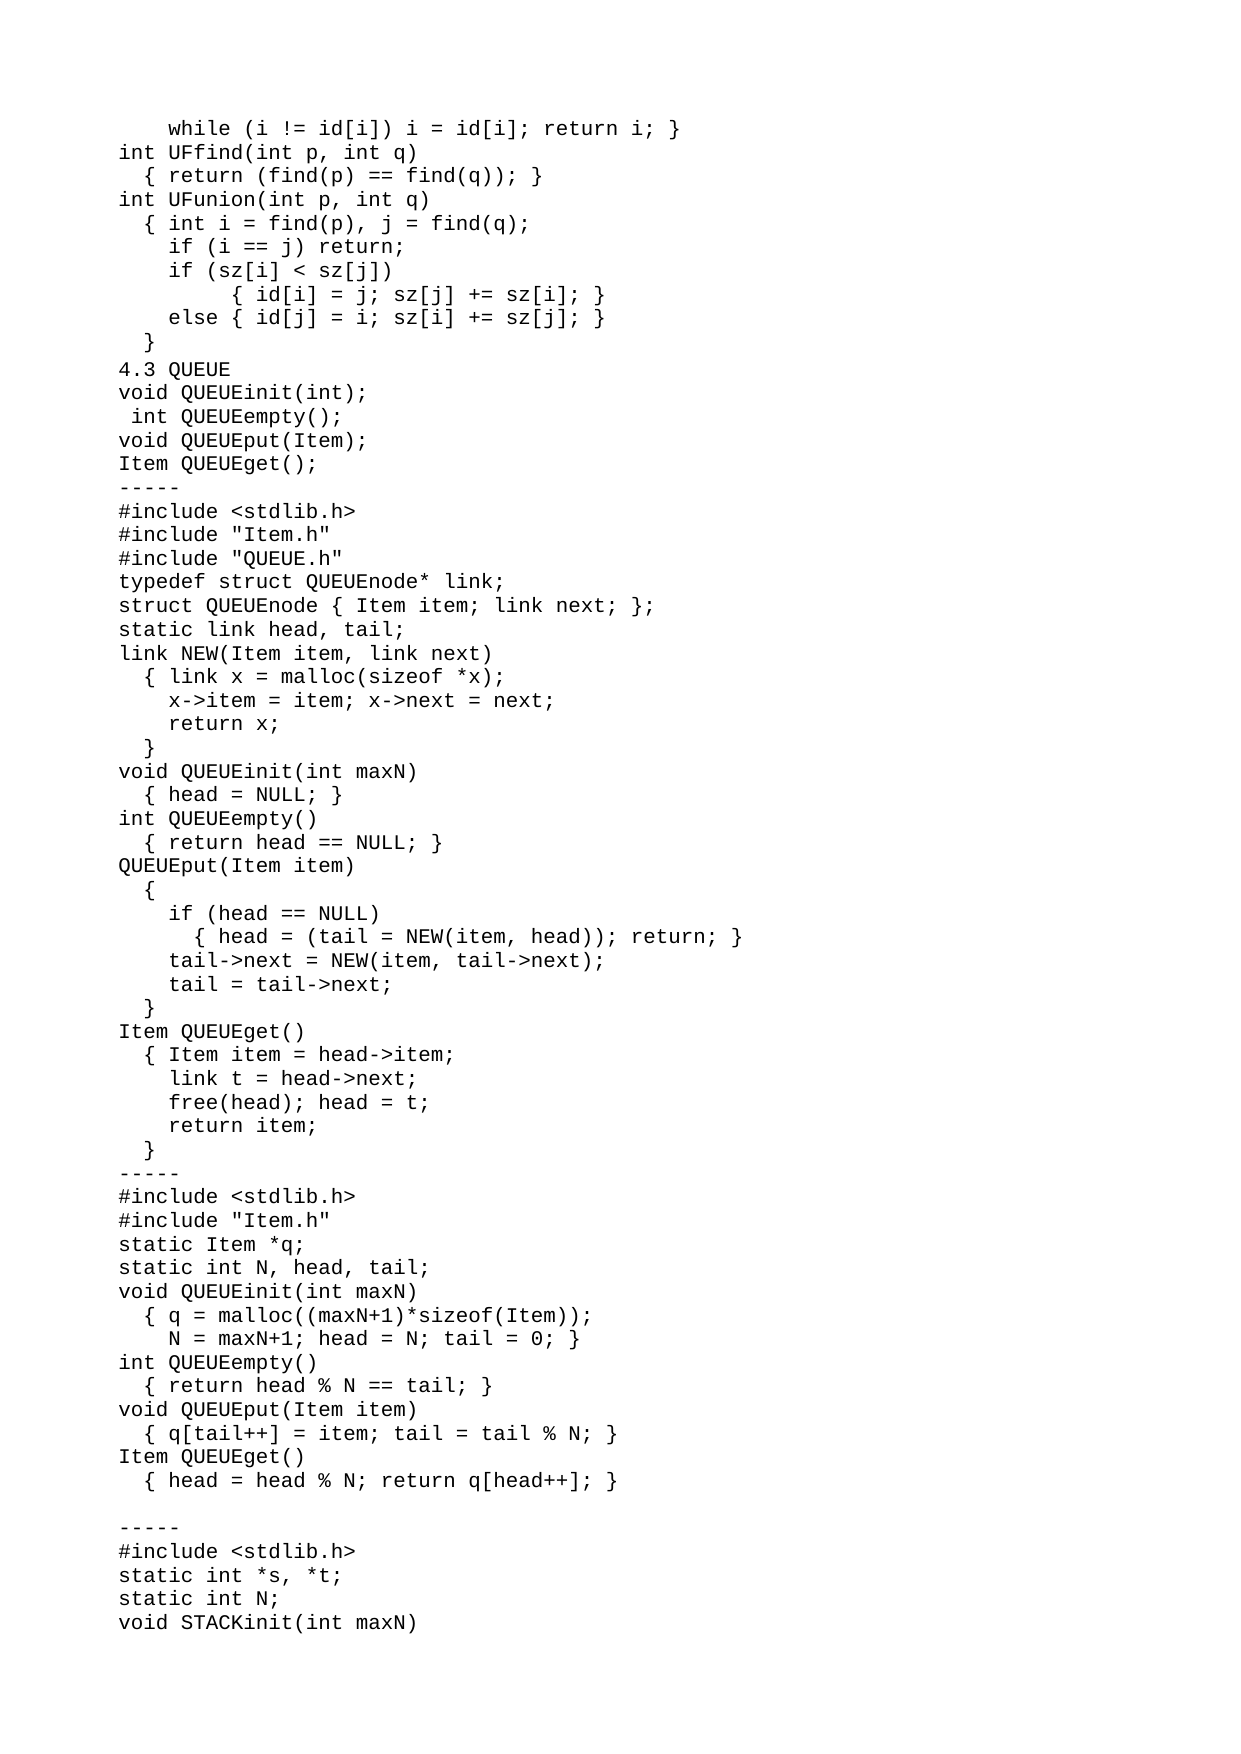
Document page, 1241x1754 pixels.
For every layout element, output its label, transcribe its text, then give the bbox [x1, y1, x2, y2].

text ----- [118, 1163, 1122, 1186]
text void STACKinit(int maxN) [118, 1612, 1122, 1636]
text int QUEUEempty() [118, 1352, 1122, 1376]
text } [118, 1139, 1122, 1163]
text { int i = find(p), j = find(q); [118, 213, 1122, 236]
text #include "QUEUE.h" [118, 548, 1122, 572]
text N = maxN+1; head = N; tail = 0; } [118, 1328, 1122, 1352]
text Item QUEUEget(); [118, 453, 1122, 477]
text { head = (tail = NEW(item, head)); return; } [118, 926, 1122, 950]
text QUEUEput(Item item) [118, 855, 1122, 879]
text tail->next = NEW(item, tail->next); [118, 950, 1122, 973]
text { return head == NULL; } [118, 832, 1122, 855]
text int QUEUEempty(); [118, 406, 1122, 430]
text { Item item = head->item; [118, 1044, 1122, 1068]
text } [118, 331, 1122, 354]
text ----- [118, 1517, 1122, 1541]
text return item; [118, 1115, 1122, 1139]
text void QUEUEput(Item item) [118, 1399, 1122, 1423]
text #include <stdlib.h> [118, 1186, 1122, 1210]
text if (i == j) return; [118, 236, 1122, 260]
text if (sz[i] < sz[j]) [118, 260, 1122, 284]
text static int N; [118, 1588, 1122, 1612]
text { id[i] = j; sz[j] += sz[i]; } [118, 284, 1122, 307]
text #include "Item.h" [118, 1210, 1122, 1234]
text return x; [118, 713, 1122, 737]
text int UFunion(int p, int q) [118, 189, 1122, 213]
text { return (find(p) == find(q)); } [118, 165, 1122, 189]
text void QUEUEinit(int maxN) [118, 1281, 1122, 1304]
text #include <stdlib.h> [118, 501, 1122, 524]
text static int *s, *t; [118, 1565, 1122, 1588]
text tail = tail->next; [118, 973, 1122, 997]
text static Item *q; [118, 1234, 1122, 1257]
text #include <stdlib.h> [118, 1541, 1122, 1565]
text x->item = item; x->next = next; [118, 690, 1122, 713]
text int QUEUEempty() [118, 808, 1122, 832]
text struct QUEUEnode { Item item; link next; }; [118, 595, 1122, 619]
subtitle 4.3 QUEUE [118, 359, 1122, 382]
text } [118, 997, 1122, 1021]
text void QUEUEput(Item); [118, 430, 1122, 453]
text #include "Item.h" [118, 524, 1122, 548]
text void QUEUEinit(int); [118, 382, 1122, 406]
text { q[tail++] = item; tail = tail % N; } [118, 1423, 1122, 1446]
text } [118, 737, 1122, 761]
text static link head, tail; [118, 619, 1122, 642]
text { q = malloc((maxN+1)*sizeof(Item)); [118, 1304, 1122, 1328]
text { head = head % N; return q[head++]; } [118, 1470, 1122, 1494]
text int UFfind(int p, int q) [118, 142, 1122, 165]
text if (head == NULL) [118, 903, 1122, 926]
text link t = head->next; [118, 1068, 1122, 1092]
text while (i != id[i]) i = id[i]; return i; } [118, 118, 1122, 142]
text { [118, 879, 1122, 903]
text typedef struct QUEUEnode* link; [118, 572, 1122, 595]
text link NEW(Item item, link next) [118, 642, 1122, 666]
text Item QUEUEget() [118, 1446, 1122, 1470]
text Item QUEUEget() [118, 1021, 1122, 1044]
text { link x = malloc(sizeof *x); [118, 666, 1122, 690]
text static int N, head, tail; [118, 1257, 1122, 1281]
text { return head % N == tail; } [118, 1376, 1122, 1399]
text ----- [118, 477, 1122, 501]
text else { id[j] = i; sz[i] += sz[j]; } [118, 307, 1122, 331]
text free(head); head = t; [118, 1092, 1122, 1115]
text { head = NULL; } [118, 784, 1122, 808]
text void QUEUEinit(int maxN) [118, 761, 1122, 784]
